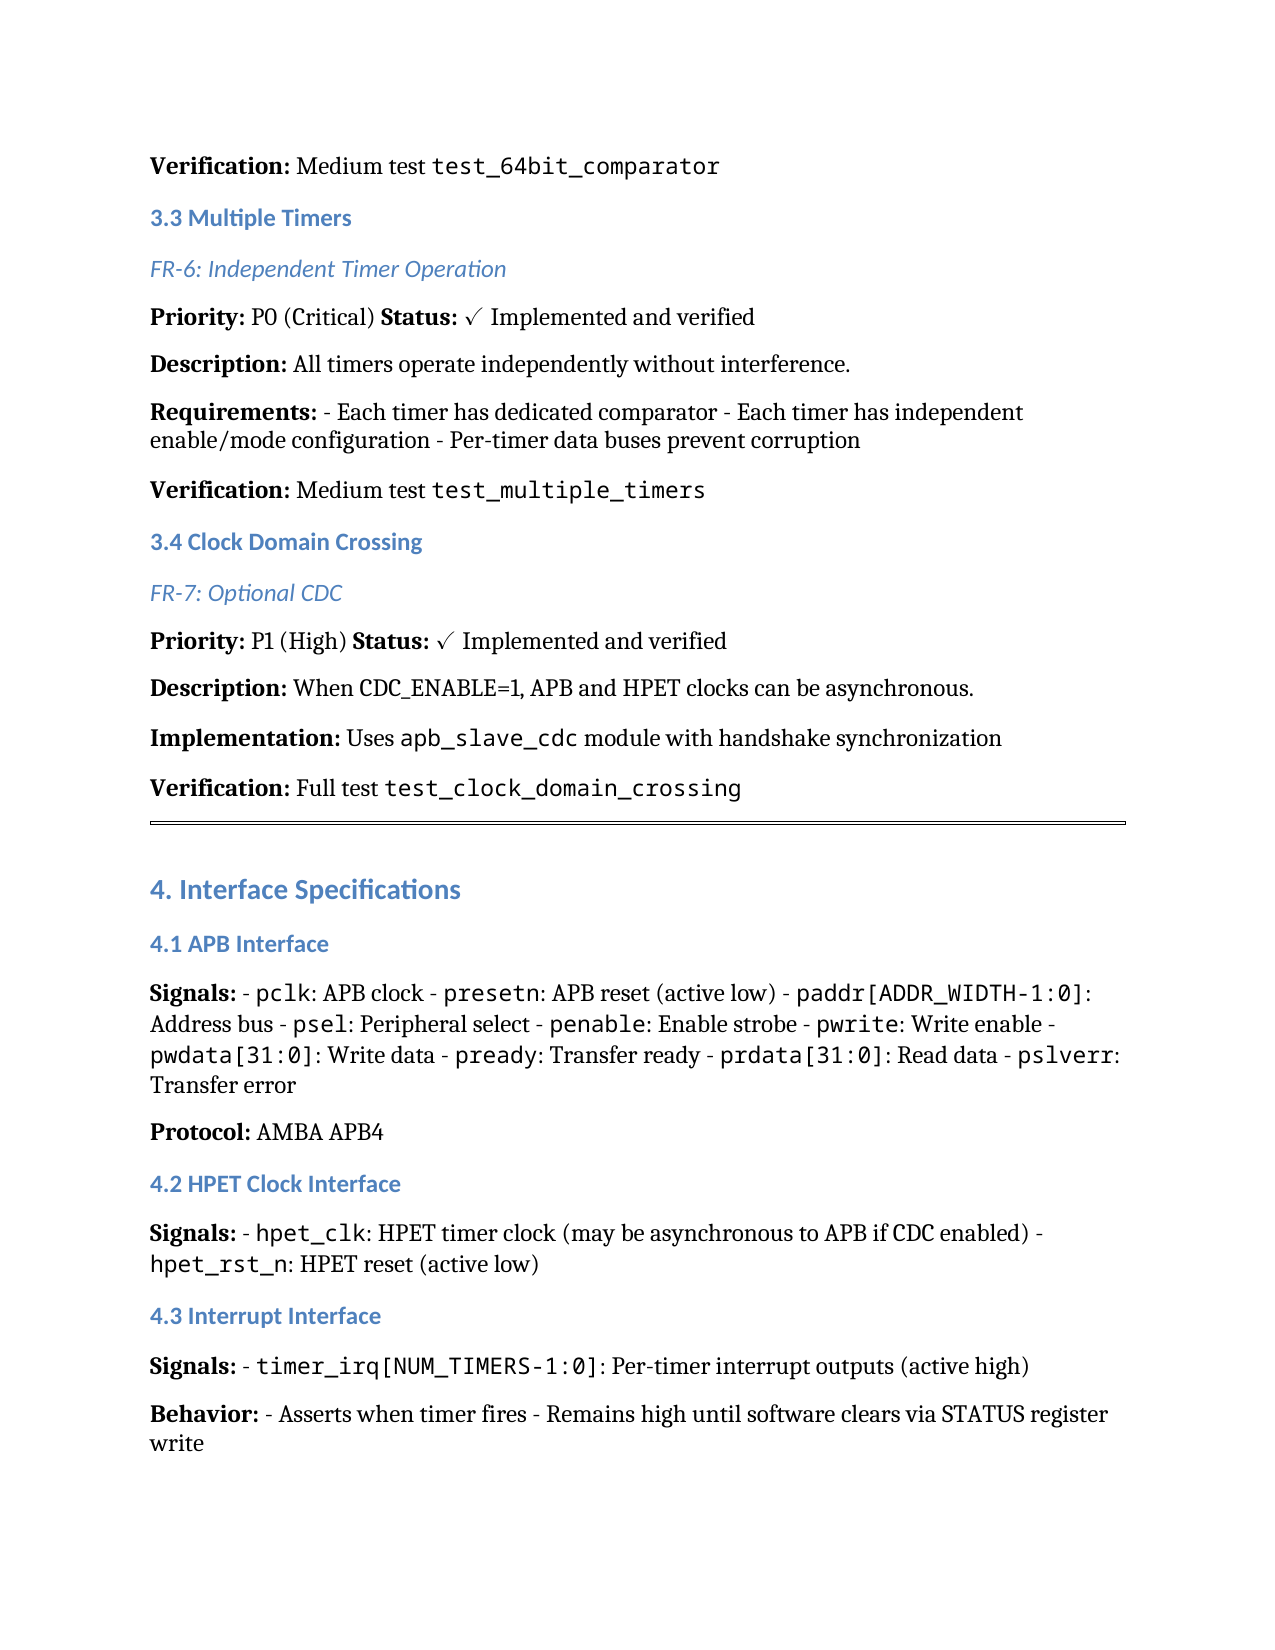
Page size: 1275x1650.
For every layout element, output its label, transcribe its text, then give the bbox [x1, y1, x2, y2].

text Behavior: - Asserts when timer fires - Remains high until software clears via STATUS register write [150, 1400, 1125, 1457]
subtitle 3.3 Multiple Timers [150, 202, 1125, 233]
text Protocol: AMBA APB4 [150, 1118, 1125, 1147]
text Verification: Medium test test_64bit_comparator [150, 150, 1125, 181]
text Verification: Medium test test_multiple_timers [150, 474, 1125, 505]
subtitle 4. Interface Specifications [150, 871, 1125, 907]
text Requirements: - Each timer has dedicated comparator - Each timer has independent enable/mode configuration - Per-timer data buses prevent corruption [150, 398, 1125, 455]
subtitle 4.3 Interrupt Interface [150, 1300, 1125, 1331]
text Verification: Full test test_clock_domain_crossing [150, 772, 1125, 803]
text Signals: - timer_irq[NUM_TIMERS-1:0]: Per-timer interrupt outputs (active high) [150, 1350, 1125, 1381]
text Signals: - hpet_clk: HPET timer clock (may be asynchronous to APB if CDC enabled) - hpet_rst_n: HPET reset (active low) [150, 1217, 1125, 1279]
text Description: All timers operate independently without interference. [150, 350, 1125, 379]
text Description: When CDC_ENABLE=1, APB and HPET clocks can be asynchronous. [150, 674, 1125, 703]
subtitle 4.1 APB Interface [150, 928, 1125, 958]
text Priority: P0 (Critical) Status: ✓ Implemented and verified [150, 303, 1125, 331]
text Signals: - pclk: APB clock - presetn: APB reset (active low) - paddr[ADDR_WIDTH-1:0]: Address bus - psel: Peripheral select - penable: Enable strobe - pwrite: Write enable - pwdata[31:0]: Write data - pready: Transfer ready - prdata[31:0]: Read data - pslverr: Transfer error [150, 977, 1125, 1099]
subtitle FR-6: Independent Timer Operation [150, 253, 1125, 284]
subtitle FR-7: Optional CDC [150, 577, 1125, 608]
text Priority: P1 (High) Status: ✓ Implemented and verified [150, 627, 1125, 655]
subtitle 3.4 Clock Domain Crossing [150, 526, 1125, 557]
subtitle 4.2 HPET Clock Interface [150, 1168, 1125, 1198]
text Implementation: Uses apb_slave_cdc module with handshake synchronization [150, 722, 1125, 753]
